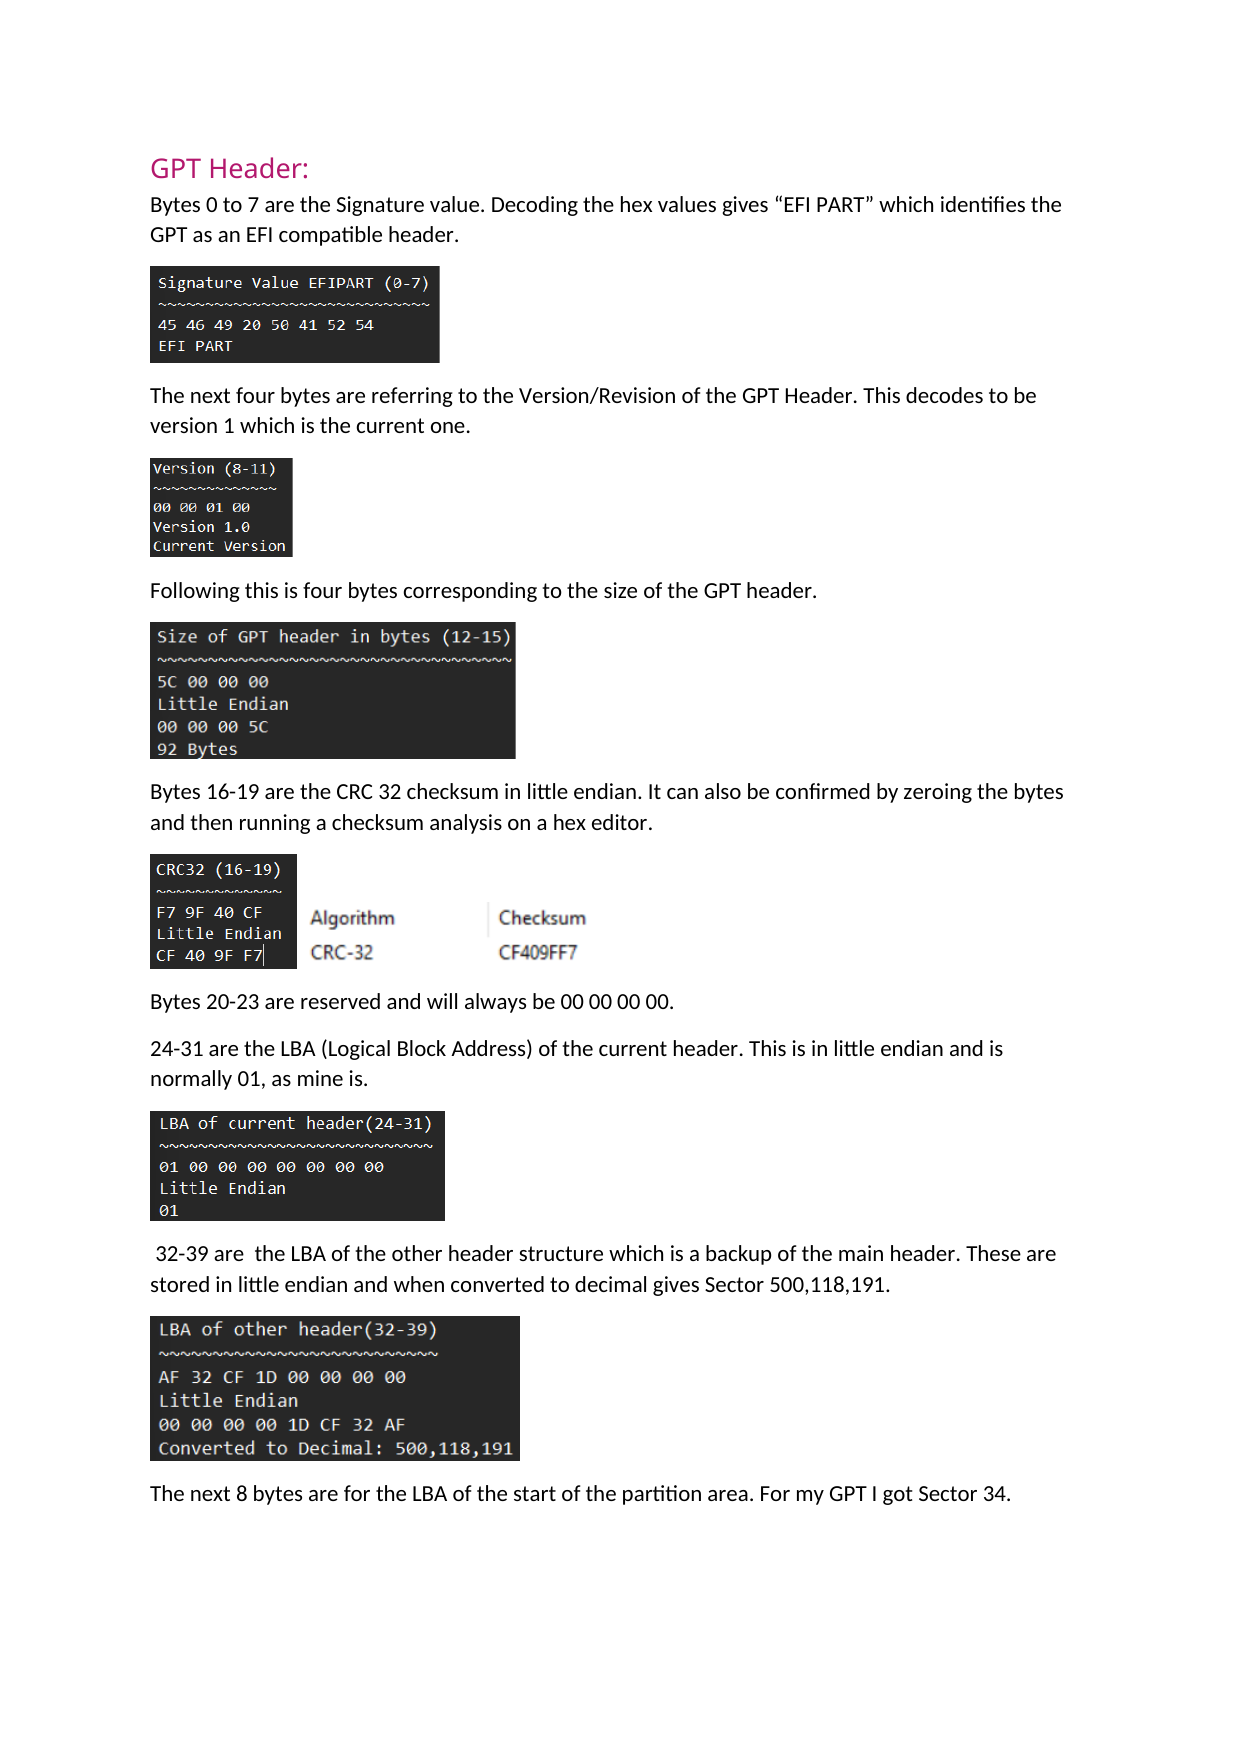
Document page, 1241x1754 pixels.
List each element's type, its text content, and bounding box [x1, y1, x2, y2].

text Following this is four bytes corresponding to the size of the GPT header. [150, 576, 1090, 604]
picture [150, 1316, 520, 1461]
picture [150, 458, 293, 557]
picture [150, 1111, 445, 1221]
picture [150, 622, 516, 759]
text 24-31 are the LBA (Logical Block Address) of the current header. This is in little endian and is normally 01, as mine is. [150, 1034, 1090, 1092]
text Bytes 0 to 7 are the Signature value. Decoding the hex values gives “EFI PART” which identifies the GPT as an EFI compatible header. [150, 190, 1090, 248]
text Bytes 16-19 are the CRC 32 checksum in little endian. It can also be confirmed by zeroing the bytes and then running a checksum analysis on a hex editor. [150, 777, 1090, 836]
text The next four bytes are referring to the Version/Revision of the GPT Header. This decodes to be version 1 which is the current one. [150, 381, 1090, 439]
text Bytes 20-23 are reserved and will always be 00 00 00 00. [150, 987, 1090, 1015]
text The next 8 bytes are for the LBA of the start of the partition area. For my GPT I got Sector 34. [150, 1479, 1090, 1507]
picture [150, 854, 297, 969]
text 32-39 are the LBA of the other header structure which is a backup of the main header. These are stored in little endian and when converted to decimal gives Sector 500,118,191. [150, 1239, 1090, 1298]
subtitle GPT Header: [150, 150, 1090, 187]
picture [150, 266, 440, 363]
picture [302, 902, 618, 969]
